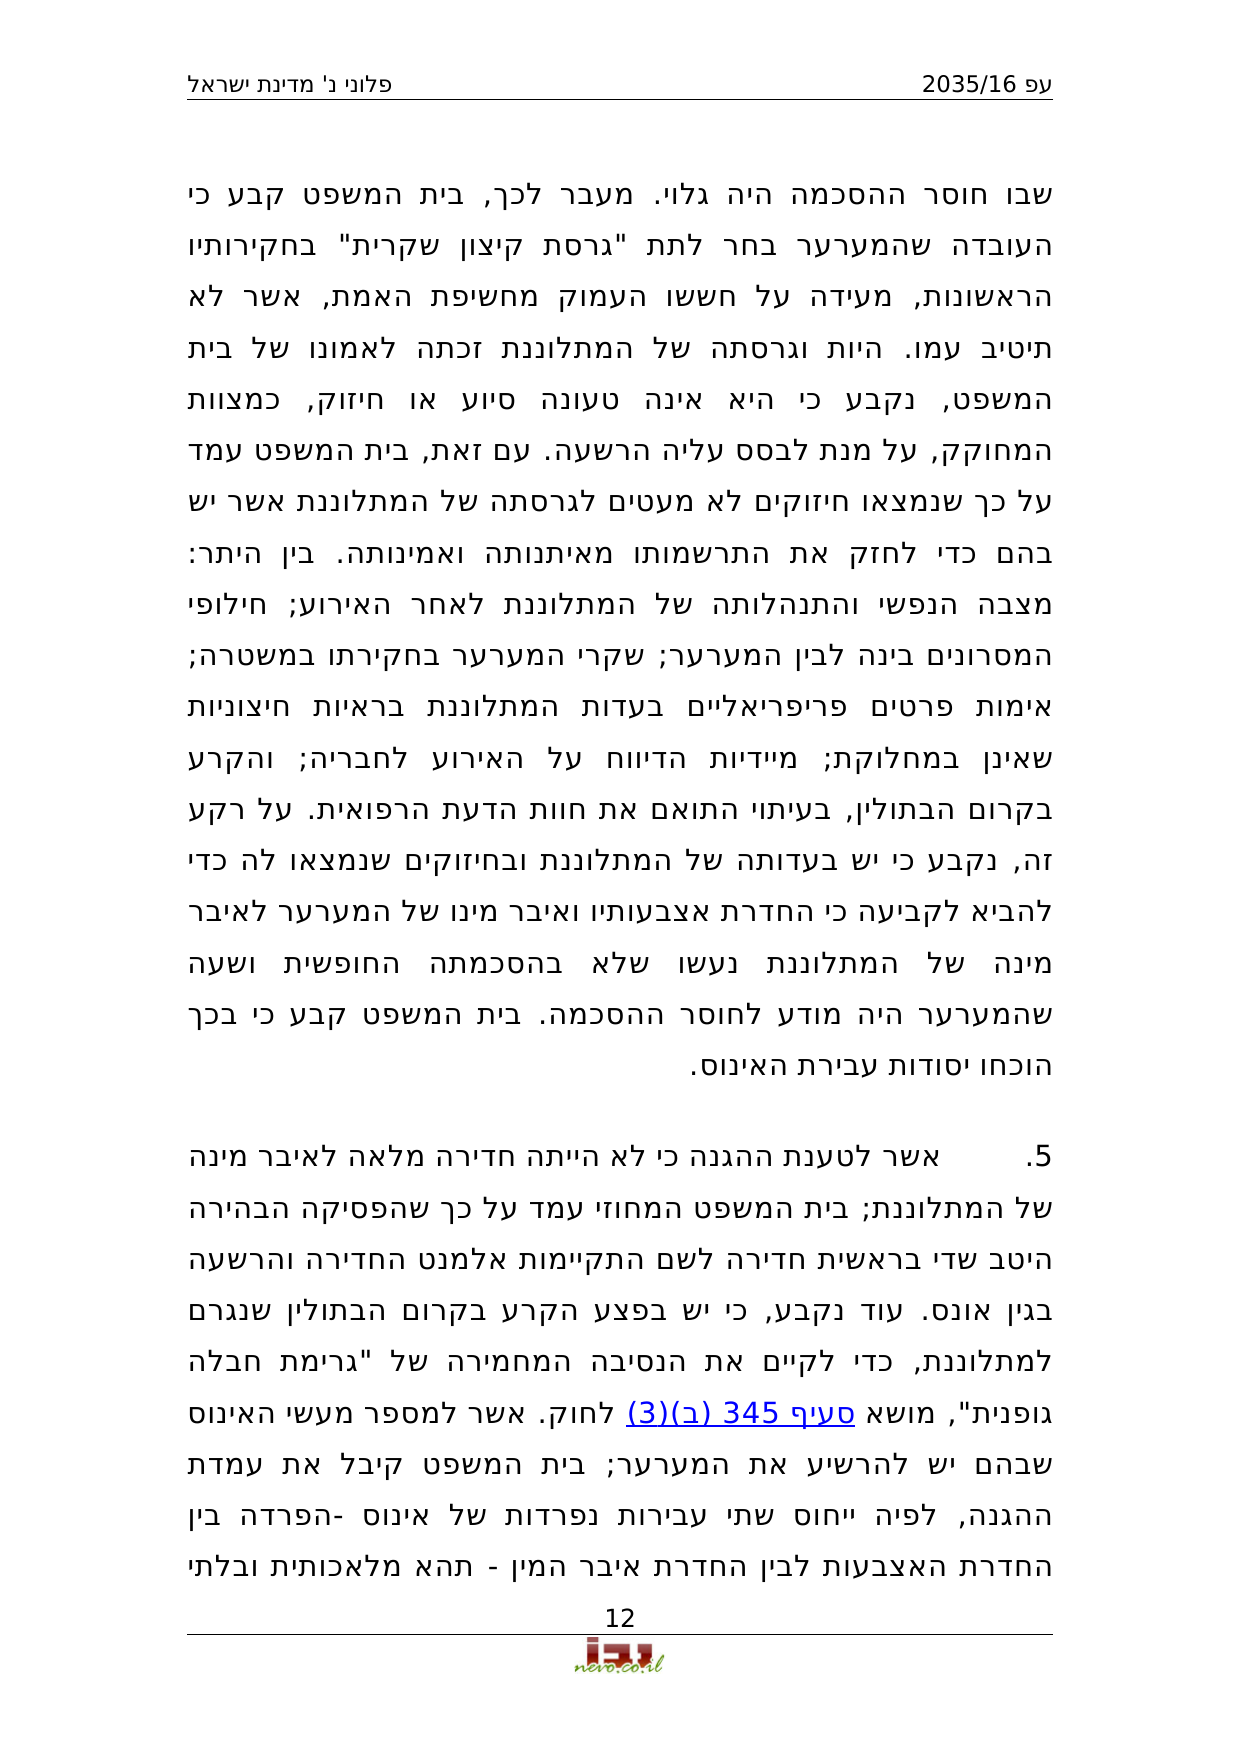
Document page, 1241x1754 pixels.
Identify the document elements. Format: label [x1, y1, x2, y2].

picture [574, 1637, 666, 1674]
text [187, 1140, 1053, 1584]
text [187, 177, 1053, 1083]
